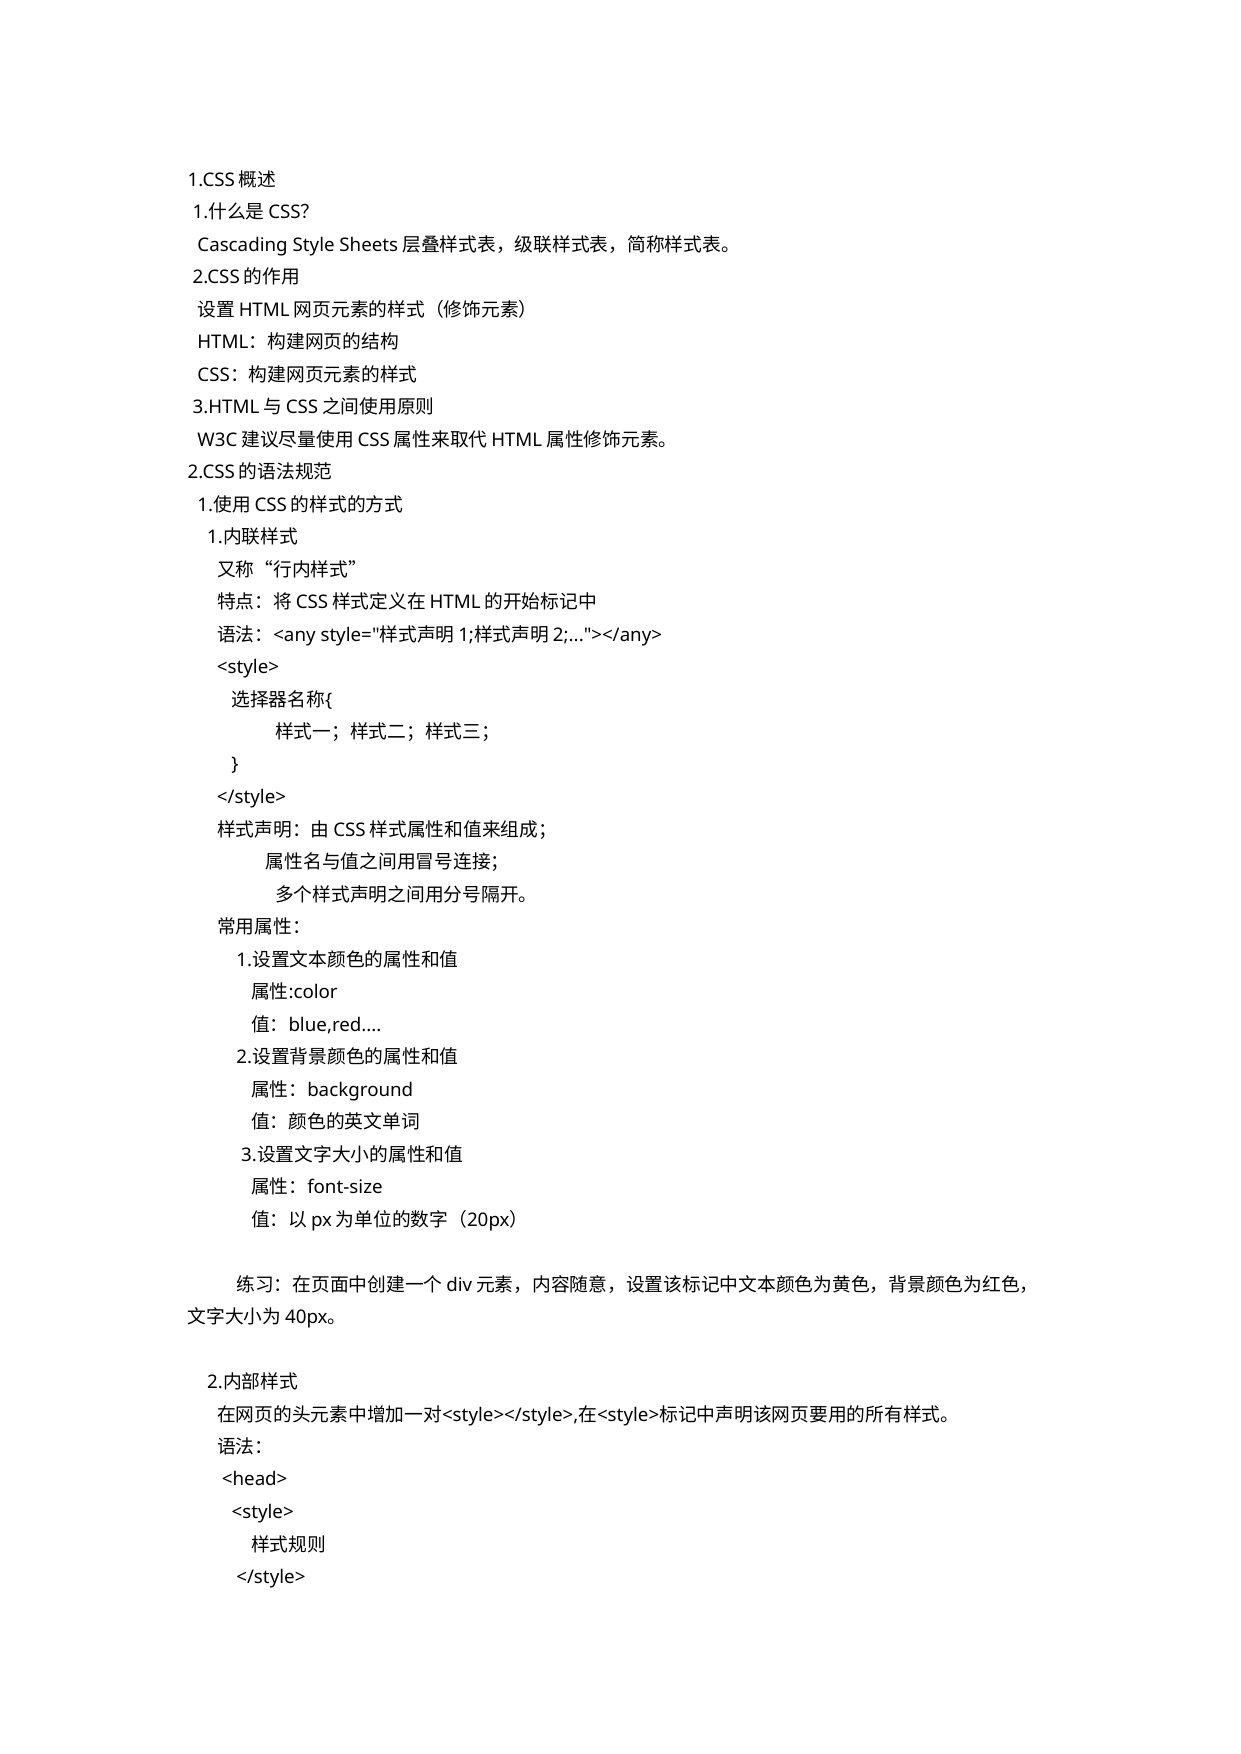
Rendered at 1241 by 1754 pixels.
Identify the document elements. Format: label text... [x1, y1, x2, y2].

text 属性:color [187, 974, 1053, 1007]
text 1.设置文本颜色的属性和值 [187, 942, 1053, 974]
text 1.CSS概述 [187, 162, 1053, 194]
text 3.设置文字大小的属性和值 [187, 1137, 1053, 1169]
text 2.CSS的作用 [187, 259, 1053, 292]
text Cascading Style Sheets层叠样式表，级联样式表，简称样式表。 [187, 227, 1053, 259]
text 语法：<any style="样式声明1;样式声明2;..."></any> [187, 617, 1053, 649]
text 多个样式声明之间用分号隔开。 [187, 877, 1053, 909]
text 值：blue,red.... [187, 1007, 1053, 1039]
text <style> [187, 1494, 1053, 1527]
text 1.使用CSS的样式的方式 [187, 487, 1053, 519]
text 值：颜色的英文单词 [187, 1104, 1053, 1137]
text </style> [187, 1559, 1053, 1592]
text W3C建议尽量使用CSS属性来取代HTML属性修饰元素。 [187, 422, 1053, 454]
text 2.CSS的语法规范 [187, 454, 1053, 487]
text 又称“行内样式” [187, 552, 1053, 584]
text 样式一；样式二；样式三； [187, 714, 1053, 747]
text HTML：构建网页的结构 [187, 324, 1053, 357]
text 属性：font-size [187, 1169, 1053, 1202]
text 选择器名称{ [187, 682, 1053, 714]
text 1.内联样式 [187, 519, 1053, 552]
text } [187, 747, 1053, 779]
text 特点：将CSS样式定义在HTML的开始标记中 [187, 584, 1053, 617]
text 语法： [187, 1429, 1053, 1462]
text CSS：构建网页元素的样式 [187, 357, 1053, 389]
text <head> [187, 1462, 1053, 1494]
text 属性：background [187, 1072, 1053, 1104]
text 属性名与值之间用冒号连接； [187, 844, 1053, 877]
text 常用属性： [187, 909, 1053, 942]
text 样式声明：由CSS样式属性和值来组成； [187, 812, 1053, 844]
text 3.HTML与CSS之间使用原则 [187, 389, 1053, 422]
text </style> [187, 779, 1053, 812]
text 样式规则 [187, 1527, 1053, 1559]
text 2.设置背景颜色的属性和值 [187, 1039, 1053, 1072]
text 在网页的头元素中增加一对<style></style>,在<style>标记中声明该网页要用的所有样式。 [187, 1397, 1053, 1429]
text 1.什么是CSS？ [187, 194, 1053, 227]
text 练习：在页面中创建一个div元素，内容随意，设置该标记中文本颜色为黄色，背景颜色为红色，文字大小为40px。 [187, 1267, 1053, 1332]
text <style> [187, 649, 1053, 682]
text 2.内部样式 [187, 1364, 1053, 1397]
text 值：以px为单位的数字（20px） [187, 1202, 1053, 1234]
text 设置HTML网页元素的样式（修饰元素） [187, 292, 1053, 324]
